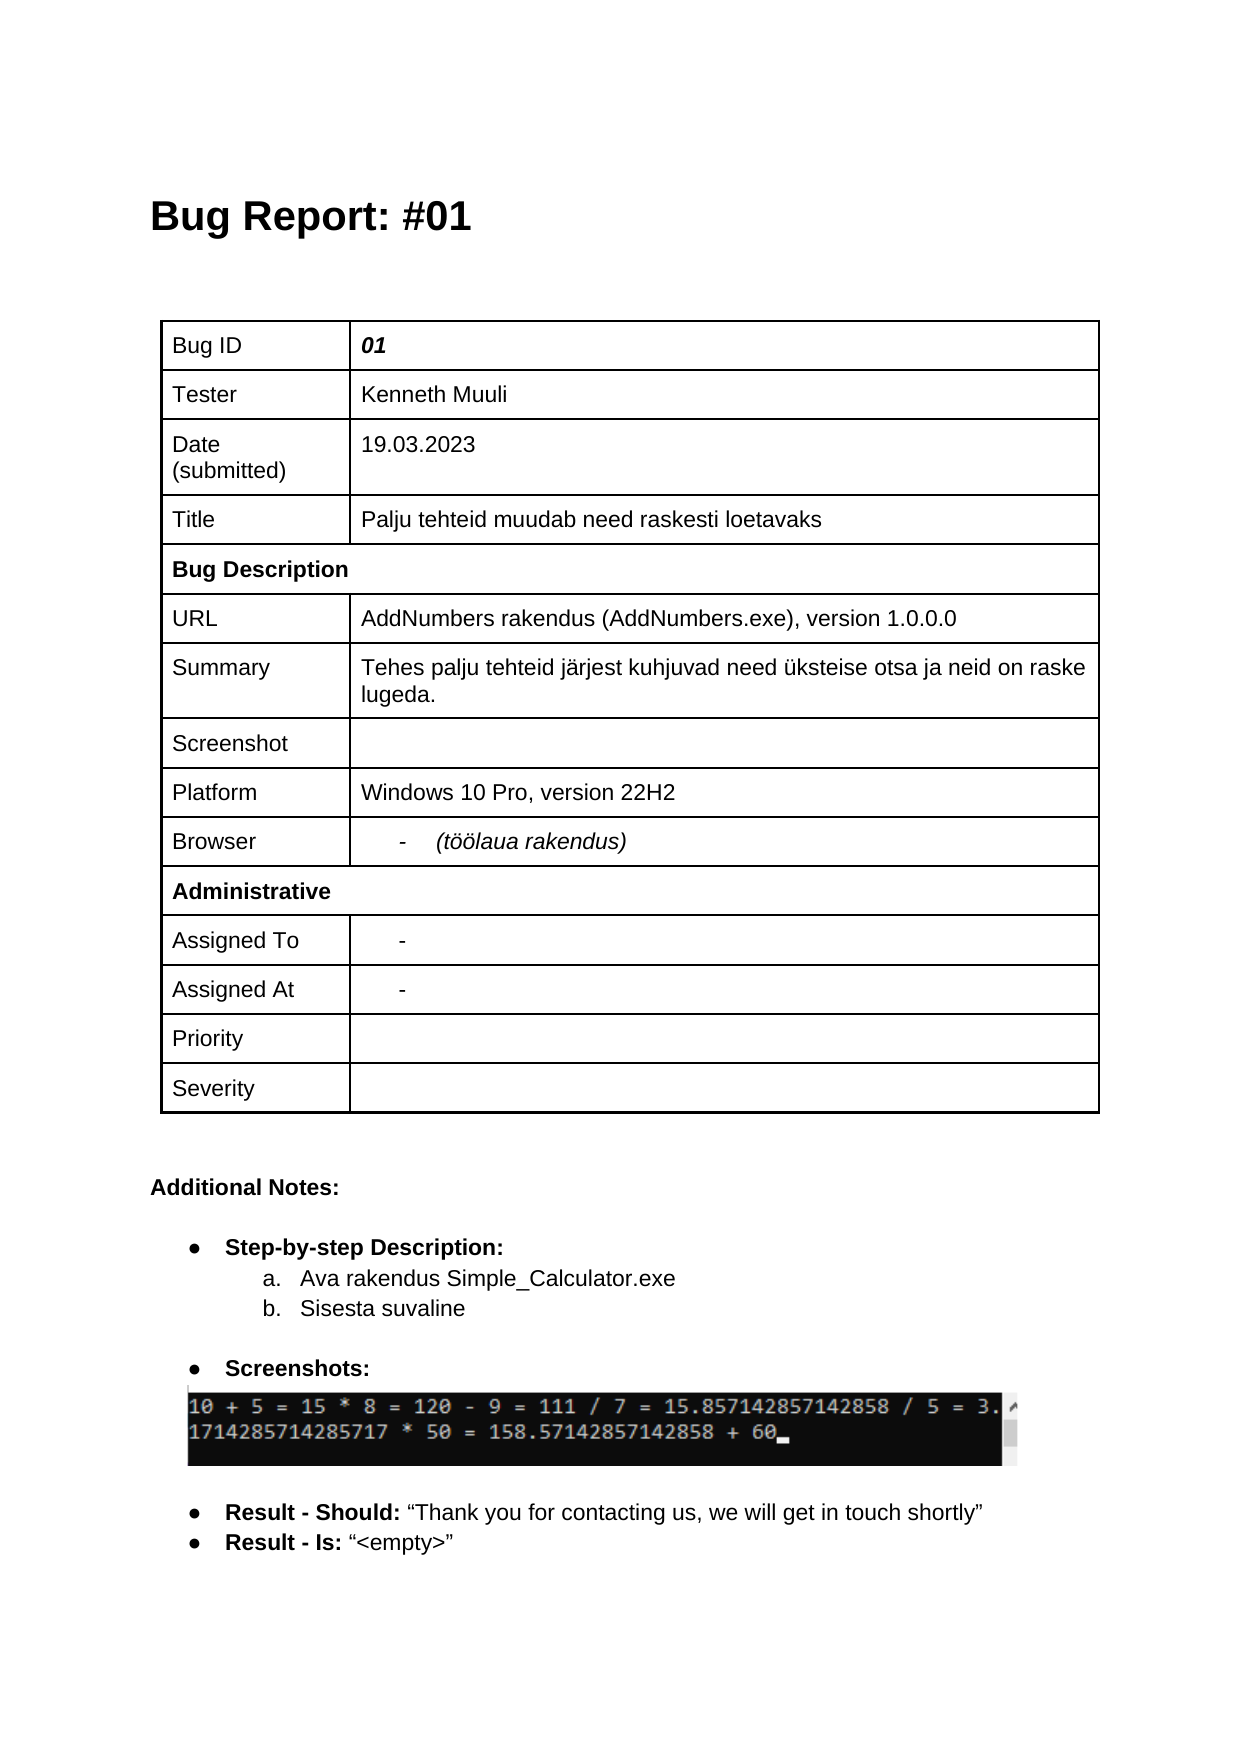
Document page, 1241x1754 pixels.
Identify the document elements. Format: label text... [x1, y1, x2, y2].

text Additional Notes: [150, 1174, 1090, 1200]
table_cell Assigned At [163, 966, 349, 1013]
subtitle Bug Report: #01 [150, 192, 1090, 239]
table_cell Priority [163, 1015, 349, 1062]
table_cell [351, 1015, 1098, 1062]
table_cell Date (submitted) [163, 420, 349, 494]
table_cell [351, 916, 1098, 964]
list Sisesta suvaline [262, 1295, 1090, 1321]
table_header 01 [351, 322, 1098, 369]
list Step-by-step Description: [187, 1234, 1090, 1261]
table_cell Windows 10 Pro, version 22H2 [351, 769, 1098, 816]
table_cell Administrative [163, 867, 1098, 914]
table_cell AddNumbers rakendus (AddNumbers.exe), version 1.0.0.0 [351, 595, 1098, 642]
table_cell URL [163, 595, 349, 642]
table_cell Tehes palju tehteid järjest kuhjuvad need üksteise otsa ja neid on raske lugeda. [351, 644, 1098, 717]
list Result - Should: “Thank you for contacting us, we will get in touch shortly” [187, 1499, 1090, 1526]
table_cell Screenshot [163, 719, 349, 767]
table_cell Platform [163, 769, 349, 816]
table_cell (töölaua rakendus) [351, 818, 1098, 865]
list Result - Is: “<empty>” [187, 1529, 1090, 1556]
table_cell Severity [163, 1064, 349, 1111]
list Screenshots: [187, 1355, 1090, 1382]
table_cell 19.03.2023 [351, 420, 1098, 494]
table_cell [351, 719, 1098, 767]
table_cell Tester [163, 371, 349, 418]
table_header Bug ID [163, 322, 349, 369]
table_cell Bug Description [163, 545, 1098, 592]
table_cell Assigned To [163, 916, 349, 964]
table_cell Palju tehteid muudab need raskesti loetavaks [351, 496, 1098, 543]
table_cell [351, 1064, 1098, 1111]
table_cell Kenneth Muuli [351, 371, 1098, 418]
table_cell Browser [163, 818, 349, 865]
list Ava rakendus Simple_Calculator.exe [262, 1264, 1090, 1291]
table_cell [351, 966, 1098, 1013]
table_cell Title [163, 496, 349, 543]
table_cell Summary [163, 644, 349, 717]
picture [187, 1385, 1018, 1466]
